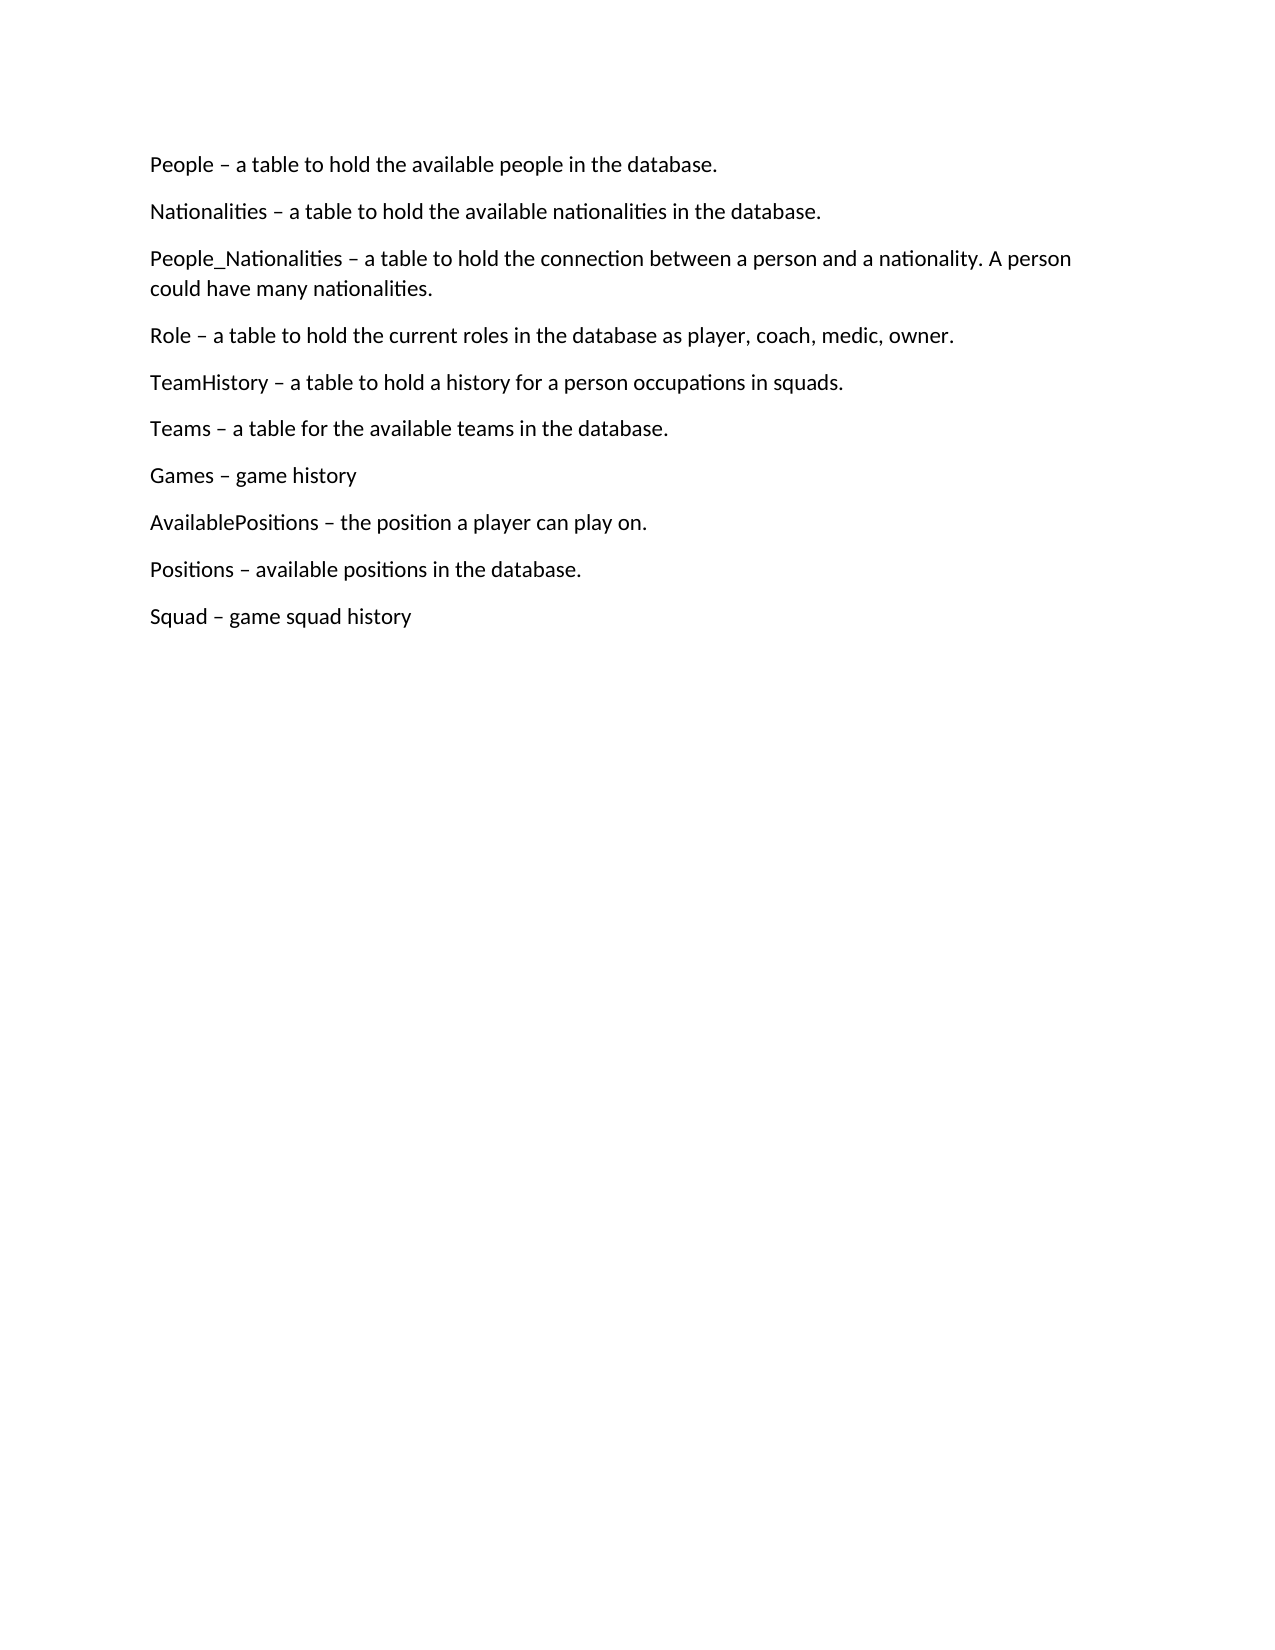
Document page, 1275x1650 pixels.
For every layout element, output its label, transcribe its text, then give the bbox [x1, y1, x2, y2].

text Role – a table to hold the current roles in the database as player, coach, medic, owner. [150, 321, 1125, 349]
text TeamHistory – a table to hold a history for a person occupations in squads. [150, 368, 1125, 396]
text People – a table to hold the available people in the database. [150, 150, 1125, 178]
text AvailablePositions – the position a player can play on. [150, 508, 1125, 536]
text Teams – a table for the available teams in the database. [150, 414, 1125, 443]
text Positions – available positions in the database. [150, 555, 1125, 583]
text Games – game history [150, 461, 1125, 489]
text Squad – game squad history [150, 602, 1125, 630]
text People_Nationalities – a table to hold the connection between a person and a nationality. A person could have many nationalities. [150, 244, 1125, 302]
text Nationalities – a table to hold the available nationalities in the database. [150, 197, 1125, 225]
